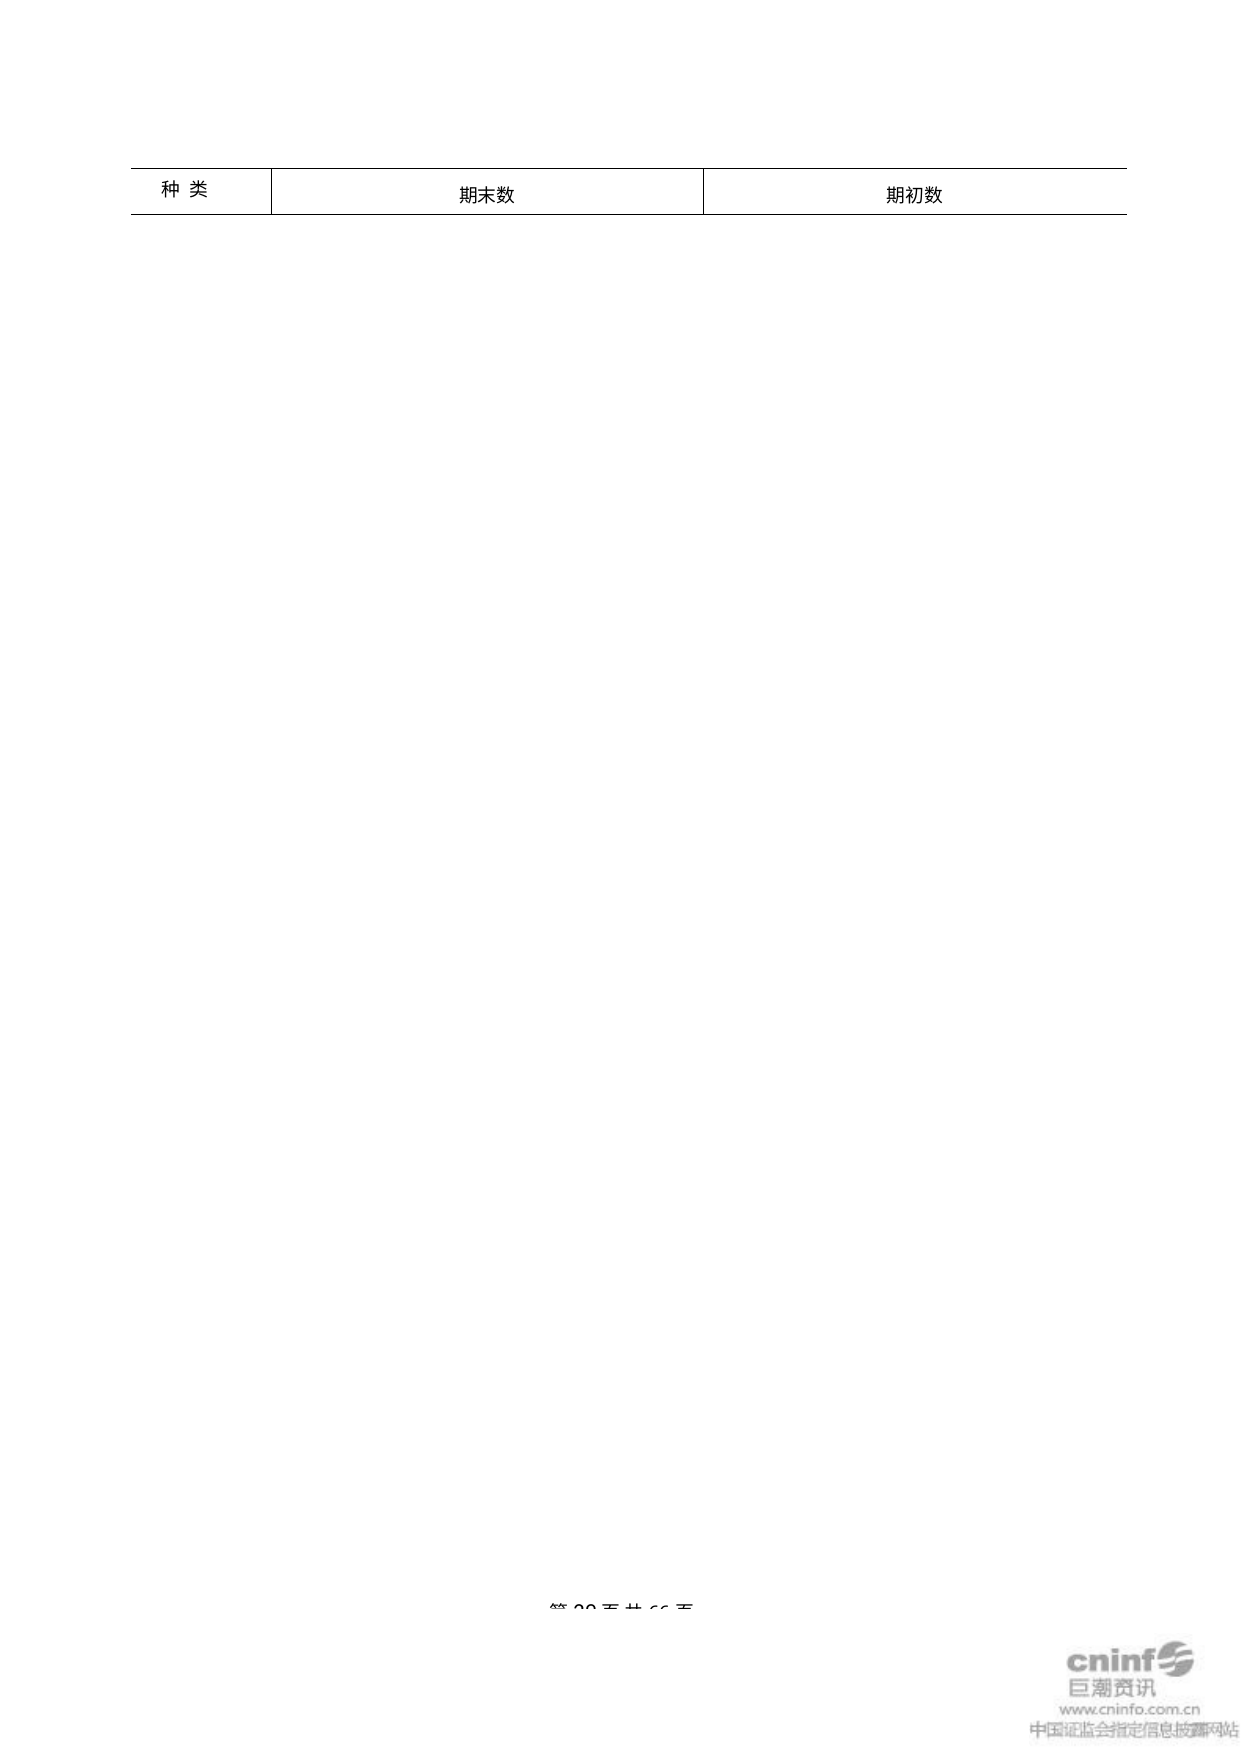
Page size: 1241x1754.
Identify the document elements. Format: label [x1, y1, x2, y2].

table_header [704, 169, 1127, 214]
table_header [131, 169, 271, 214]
picture [1029, 1633, 1241, 1754]
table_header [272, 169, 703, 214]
